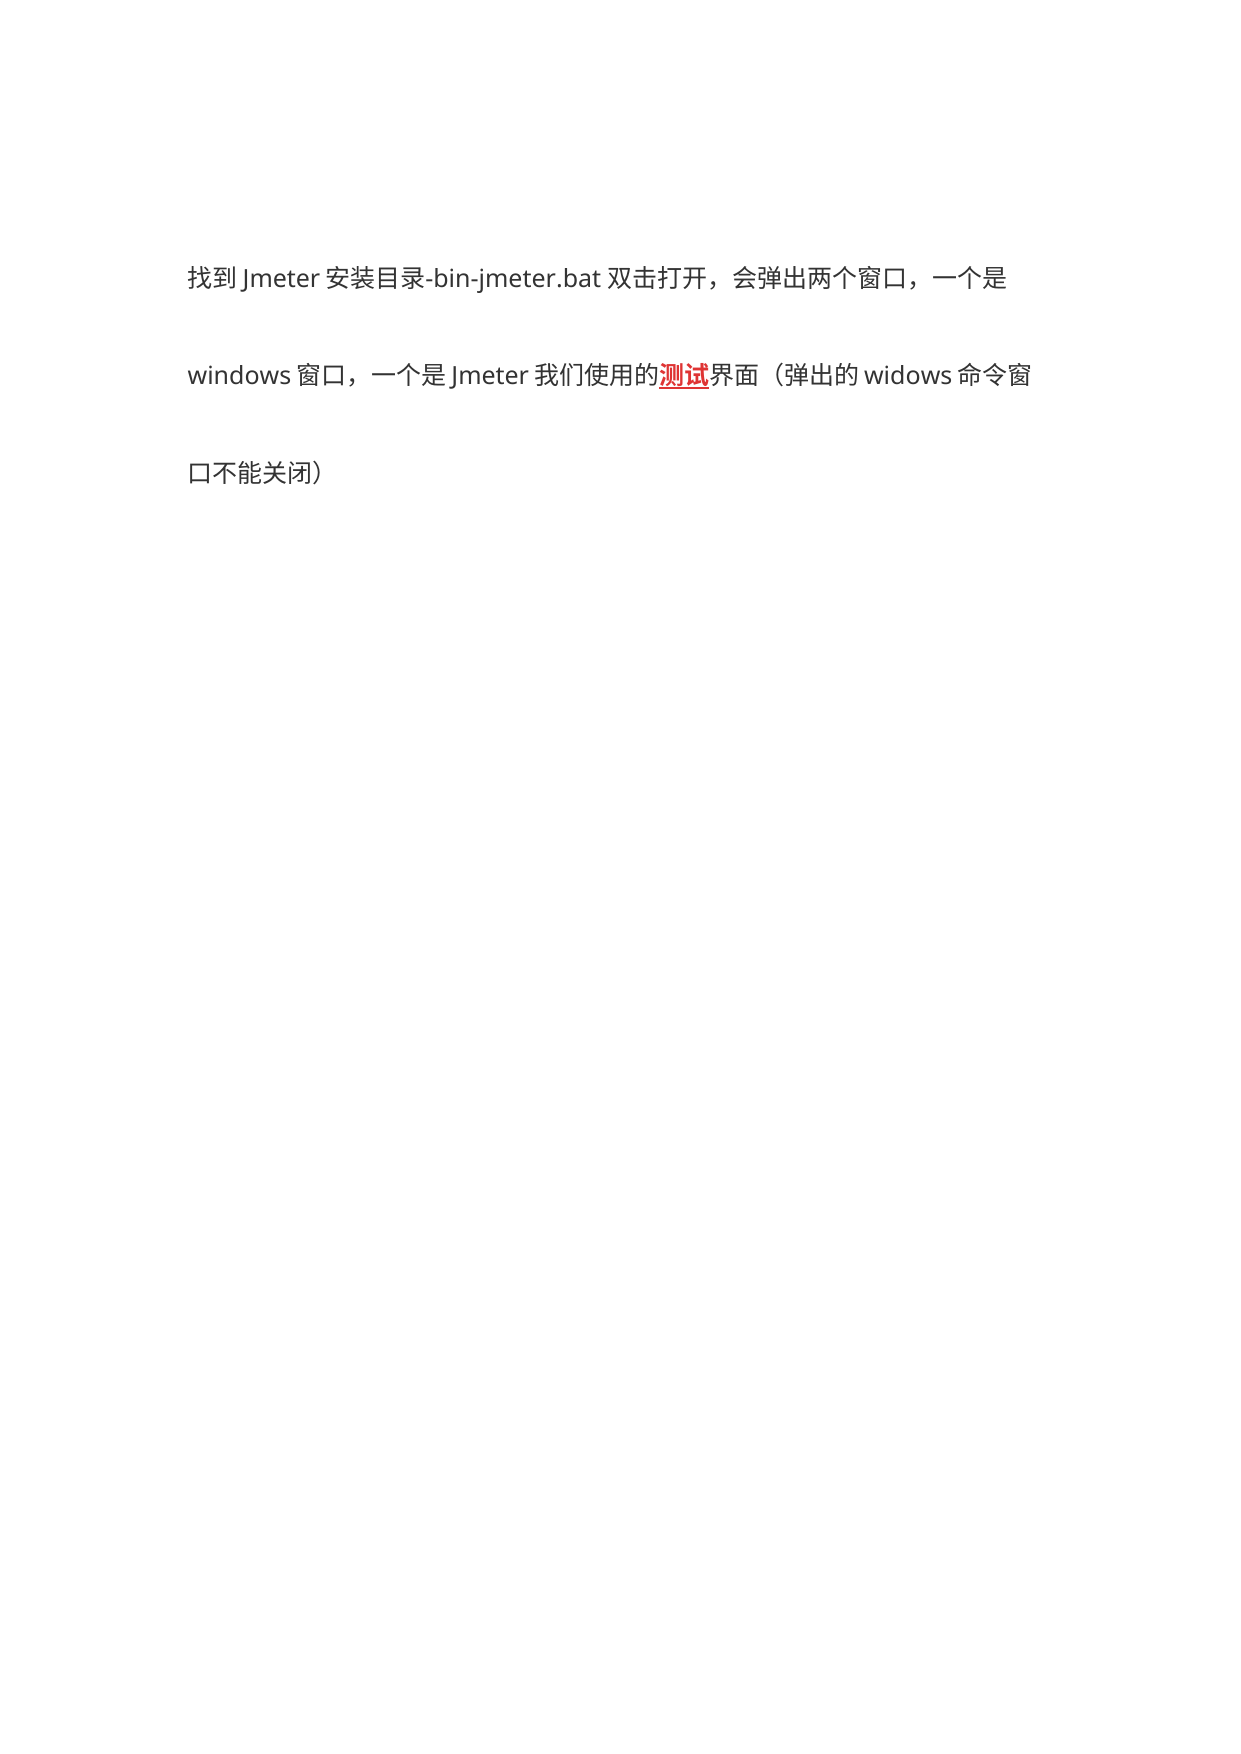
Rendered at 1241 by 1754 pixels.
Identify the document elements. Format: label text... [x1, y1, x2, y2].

text 找到Jmeter安装目录-bin-jmeter.bat 双击打开，会弹出两个窗口，一个是windows窗口，一个是Jmeter我们使用的测试界面（弹出的widows命令窗口不能关闭） [187, 244, 1053, 504]
